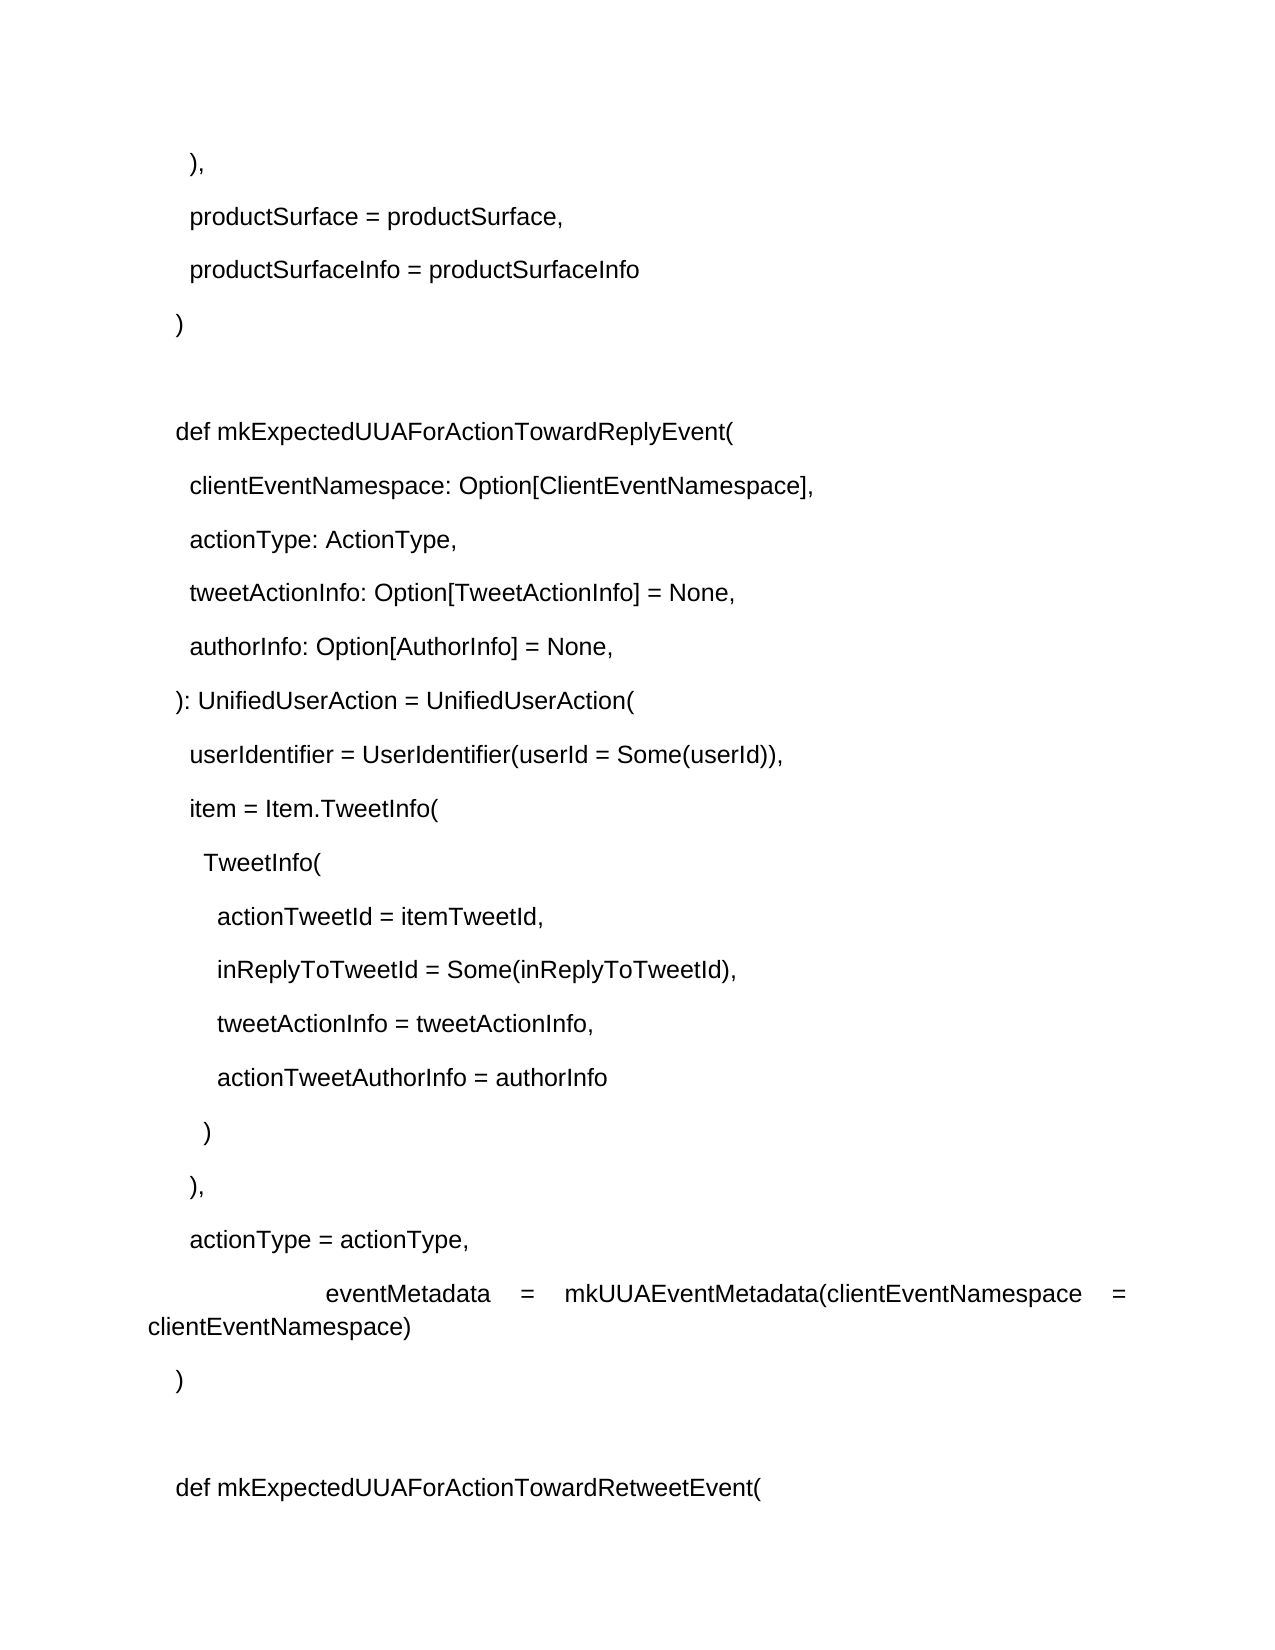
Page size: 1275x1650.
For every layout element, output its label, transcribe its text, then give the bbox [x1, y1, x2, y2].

text productSurfaceInfo = productSurfaceInfo [148, 255, 1127, 284]
text ): UnifiedUserAction = UnifiedUserAction( [148, 686, 1127, 715]
text actionType: ActionType, [148, 524, 1127, 553]
text ) [148, 1117, 1127, 1146]
text actionTweetId = itemTweetId, [148, 902, 1127, 930]
text clientEventNamespace: Option[ClientEventNamespace], [148, 471, 1127, 499]
text userIdentifier = UserIdentifier(userId = Some(userId)), [148, 740, 1127, 769]
text tweetActionInfo: Option[TweetActionInfo] = None, [148, 578, 1127, 607]
text inReplyToTweetId = Some(inReplyToTweetId), [148, 955, 1127, 984]
text authorInfo: Option[AuthorInfo] = None, [148, 632, 1127, 661]
text eventMetadata = mkUUAEventMetadata(clientEventNamespace = clientEventNamespace) [148, 1278, 1127, 1340]
text ) [148, 309, 1127, 338]
text TweetInfo( [148, 848, 1127, 876]
text productSurface = productSurface, [148, 201, 1127, 230]
text ) [148, 1365, 1127, 1394]
text ), [148, 1171, 1127, 1199]
text actionTweetAuthorInfo = authorInfo [148, 1063, 1127, 1092]
text def mkExpectedUUAForActionTowardRetweetEvent( [148, 1473, 1127, 1502]
text actionType = actionType, [148, 1225, 1127, 1253]
text def mkExpectedUUAForActionTowardReplyEvent( [148, 417, 1127, 446]
text item = Item.TweetInfo( [148, 794, 1127, 823]
text tweetActionInfo = tweetActionInfo, [148, 1009, 1127, 1038]
text ), [148, 148, 1127, 176]
